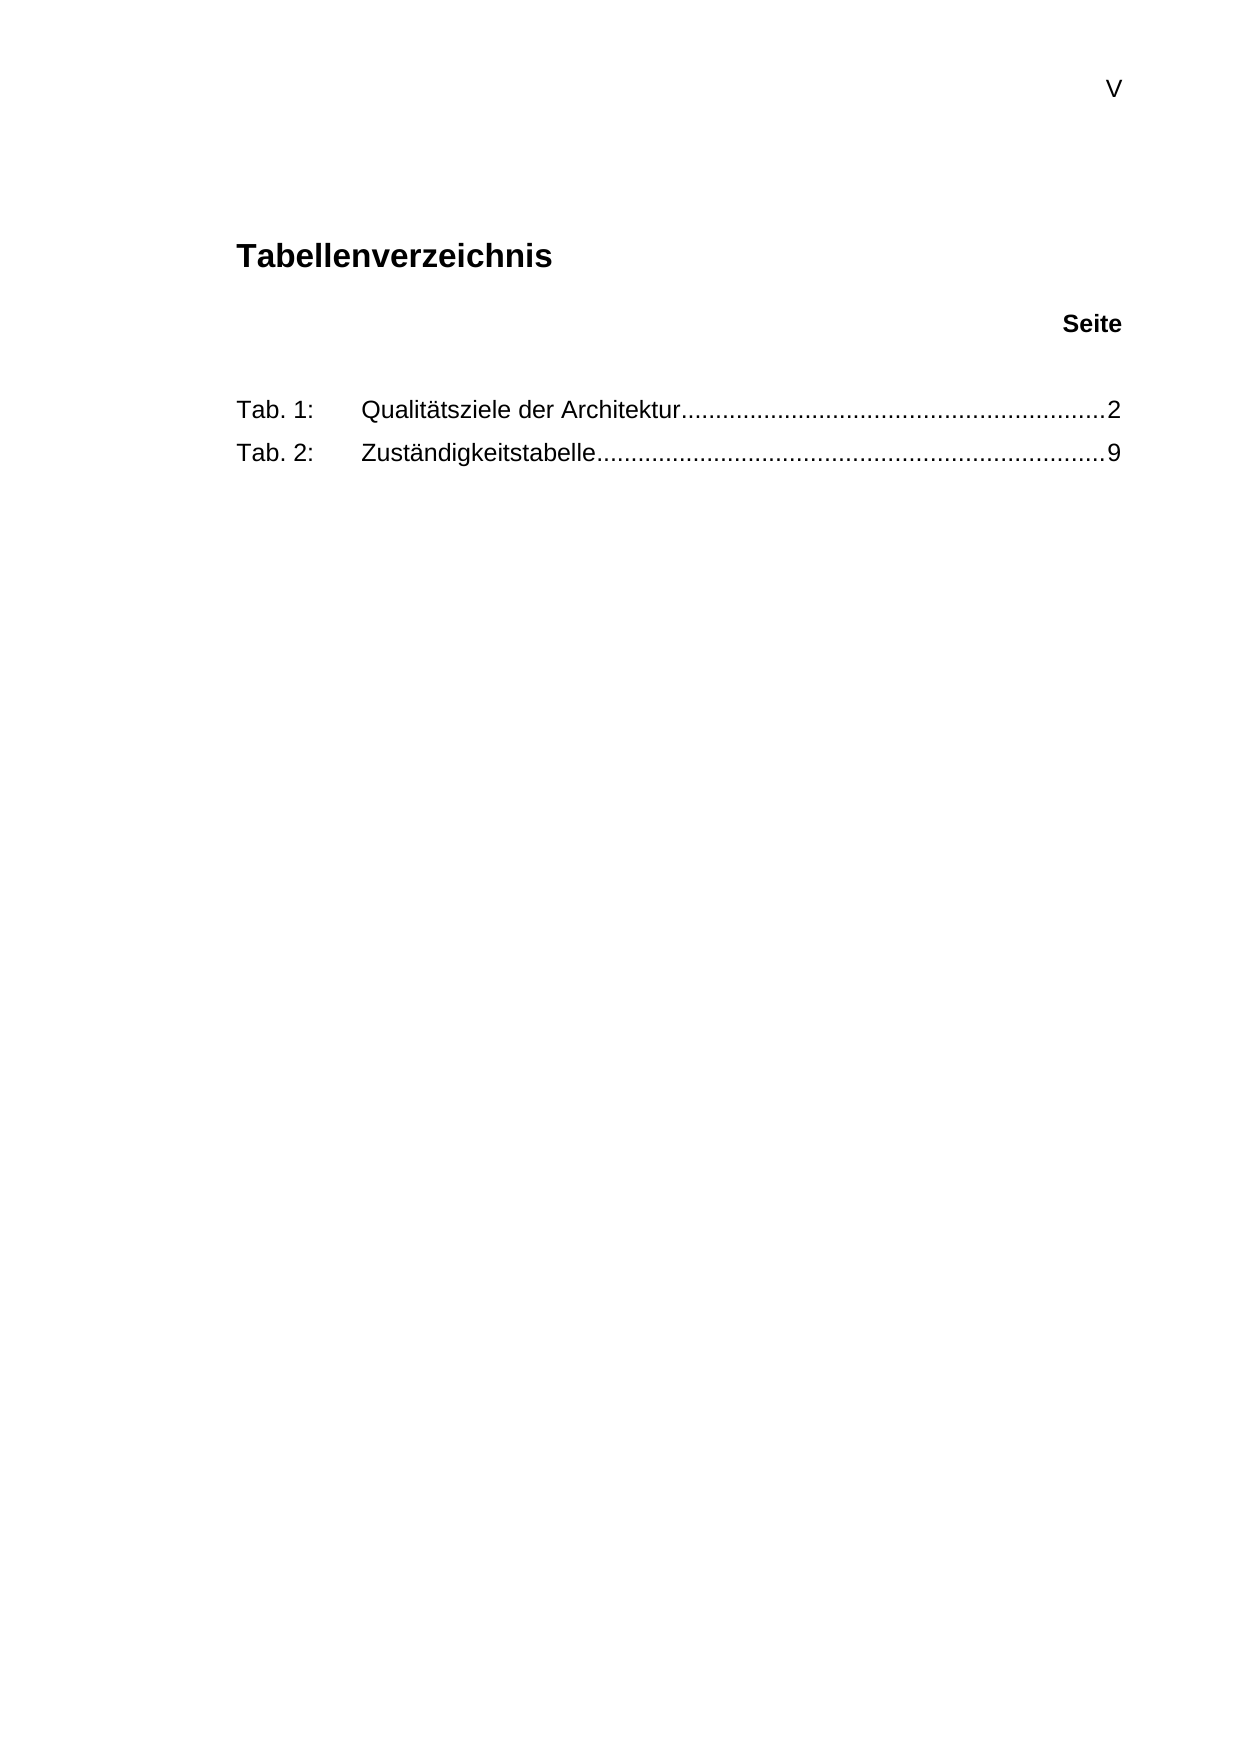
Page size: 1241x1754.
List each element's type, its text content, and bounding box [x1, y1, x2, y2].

text Tabellenverzeichnis [236, 236, 1122, 275]
text Tab. 1: Qualitätsziele der Architektur 2 [236, 395, 1122, 424]
text Seite [236, 309, 1122, 337]
text Tab. 2: Zuständigkeitstabelle 9 [236, 438, 1122, 467]
